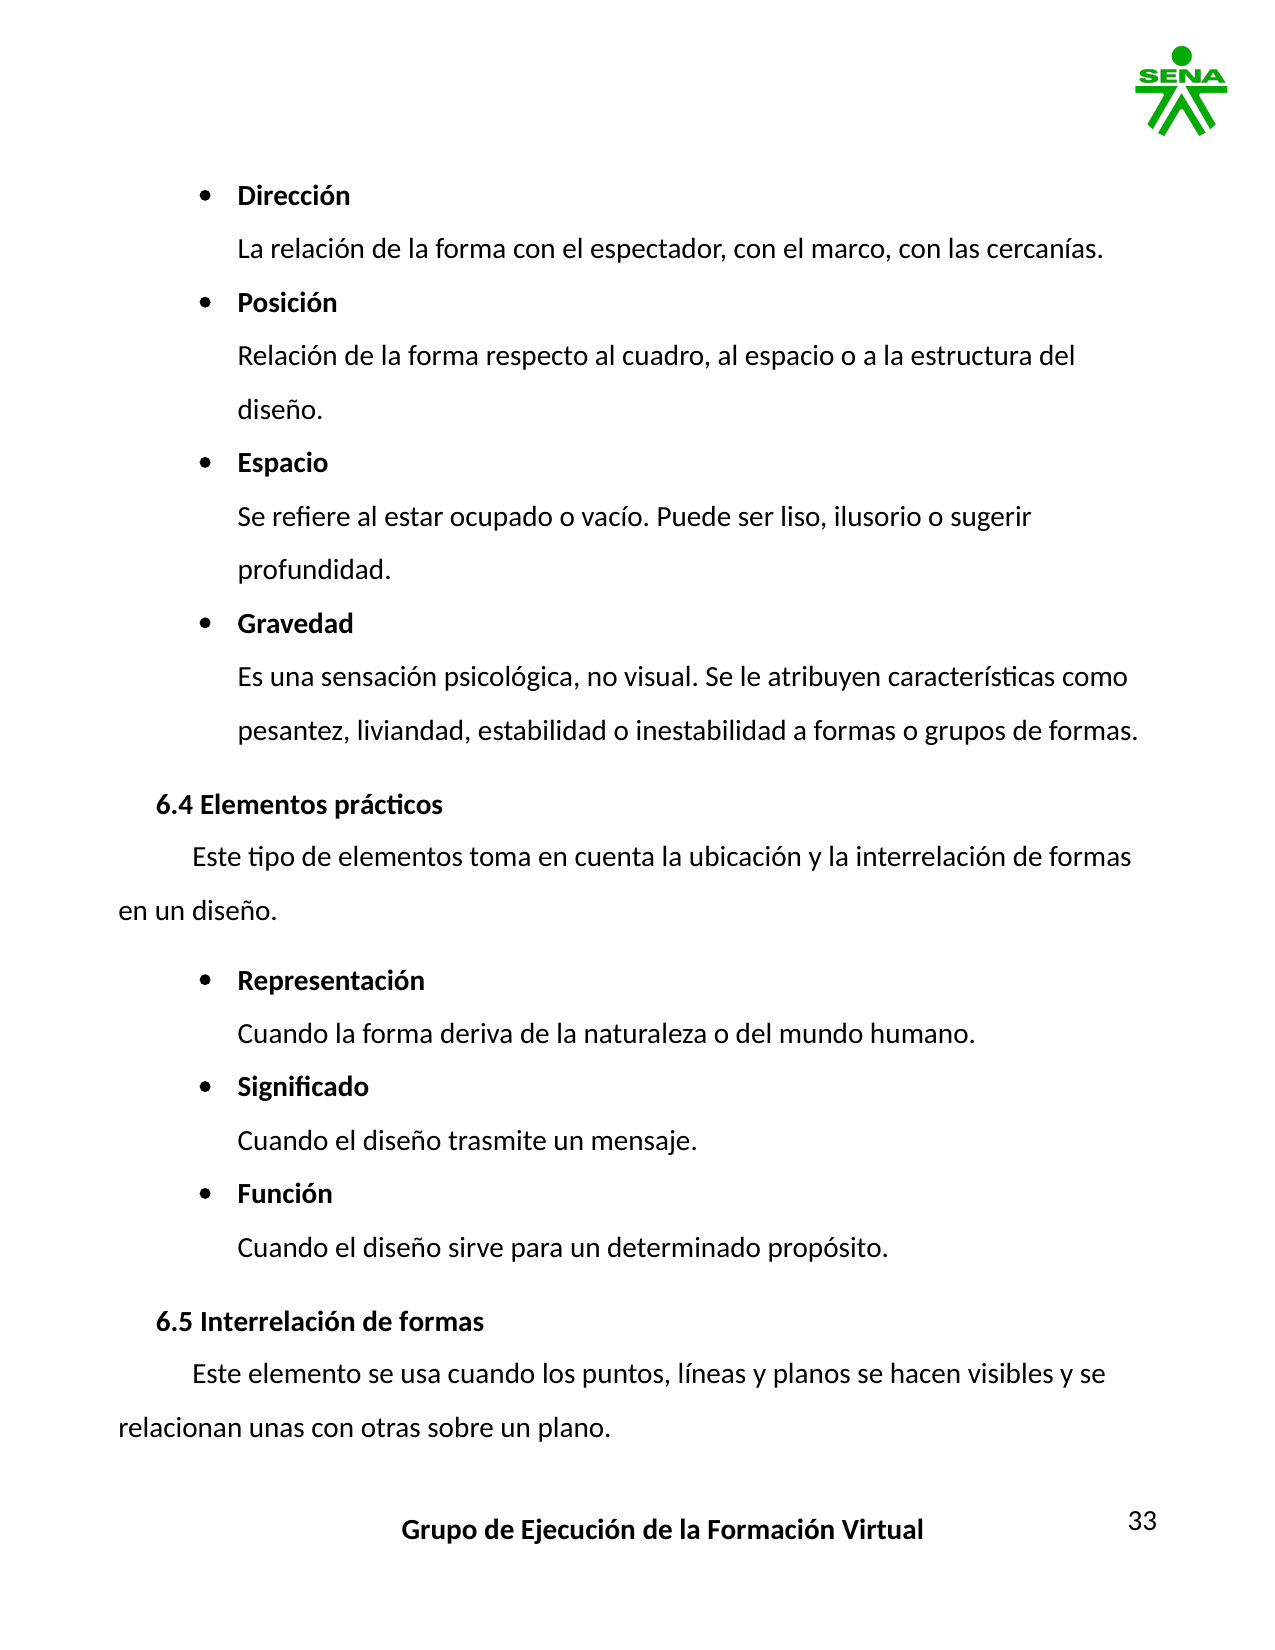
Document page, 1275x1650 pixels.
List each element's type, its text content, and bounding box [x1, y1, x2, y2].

list La relación de la forma con el espectador, con el marco, con las cercanías. [237, 231, 1157, 266]
list Dirección [200, 177, 1157, 213]
list Significado [200, 1068, 1157, 1104]
list Función [200, 1175, 1157, 1211]
list Relación de la forma respecto al cuadro, al espacio o a la estructura del diseño. [237, 337, 1157, 427]
list Cuando la forma deriva de la naturaleza o del mundo humano. [237, 1015, 1157, 1051]
list Cuando el diseño trasmite un mensaje. [237, 1122, 1157, 1158]
list Cuando el diseño sirve para un determinado propósito. [237, 1229, 1157, 1264]
list Espacio [200, 444, 1157, 480]
text Este tipo de elementos toma en cuenta la ubicación y la interrelación de formas en un diseño. [118, 838, 1157, 927]
list Se refiere al estar ocupado o vacío. Puede ser liso, ilusorio o sugerir profundidad. [237, 498, 1157, 587]
list Es una sensación psicológica, no visual. Se le atribuyen características como pesantez, liviandad, estabilidad o inestabilidad a formas o grupos de formas. [237, 658, 1157, 747]
subtitle Elementos prácticos [156, 786, 1157, 821]
subtitle Interrelación de formas [156, 1303, 1157, 1339]
list Representación [200, 962, 1157, 997]
list Posición [200, 284, 1157, 320]
text Este elemento se usa cuando los puntos, líneas y planos se hacen visibles y se relacionan unas con otras sobre un plano. [118, 1355, 1157, 1444]
list Gravedad [200, 605, 1157, 640]
picture [1135, 46, 1228, 136]
